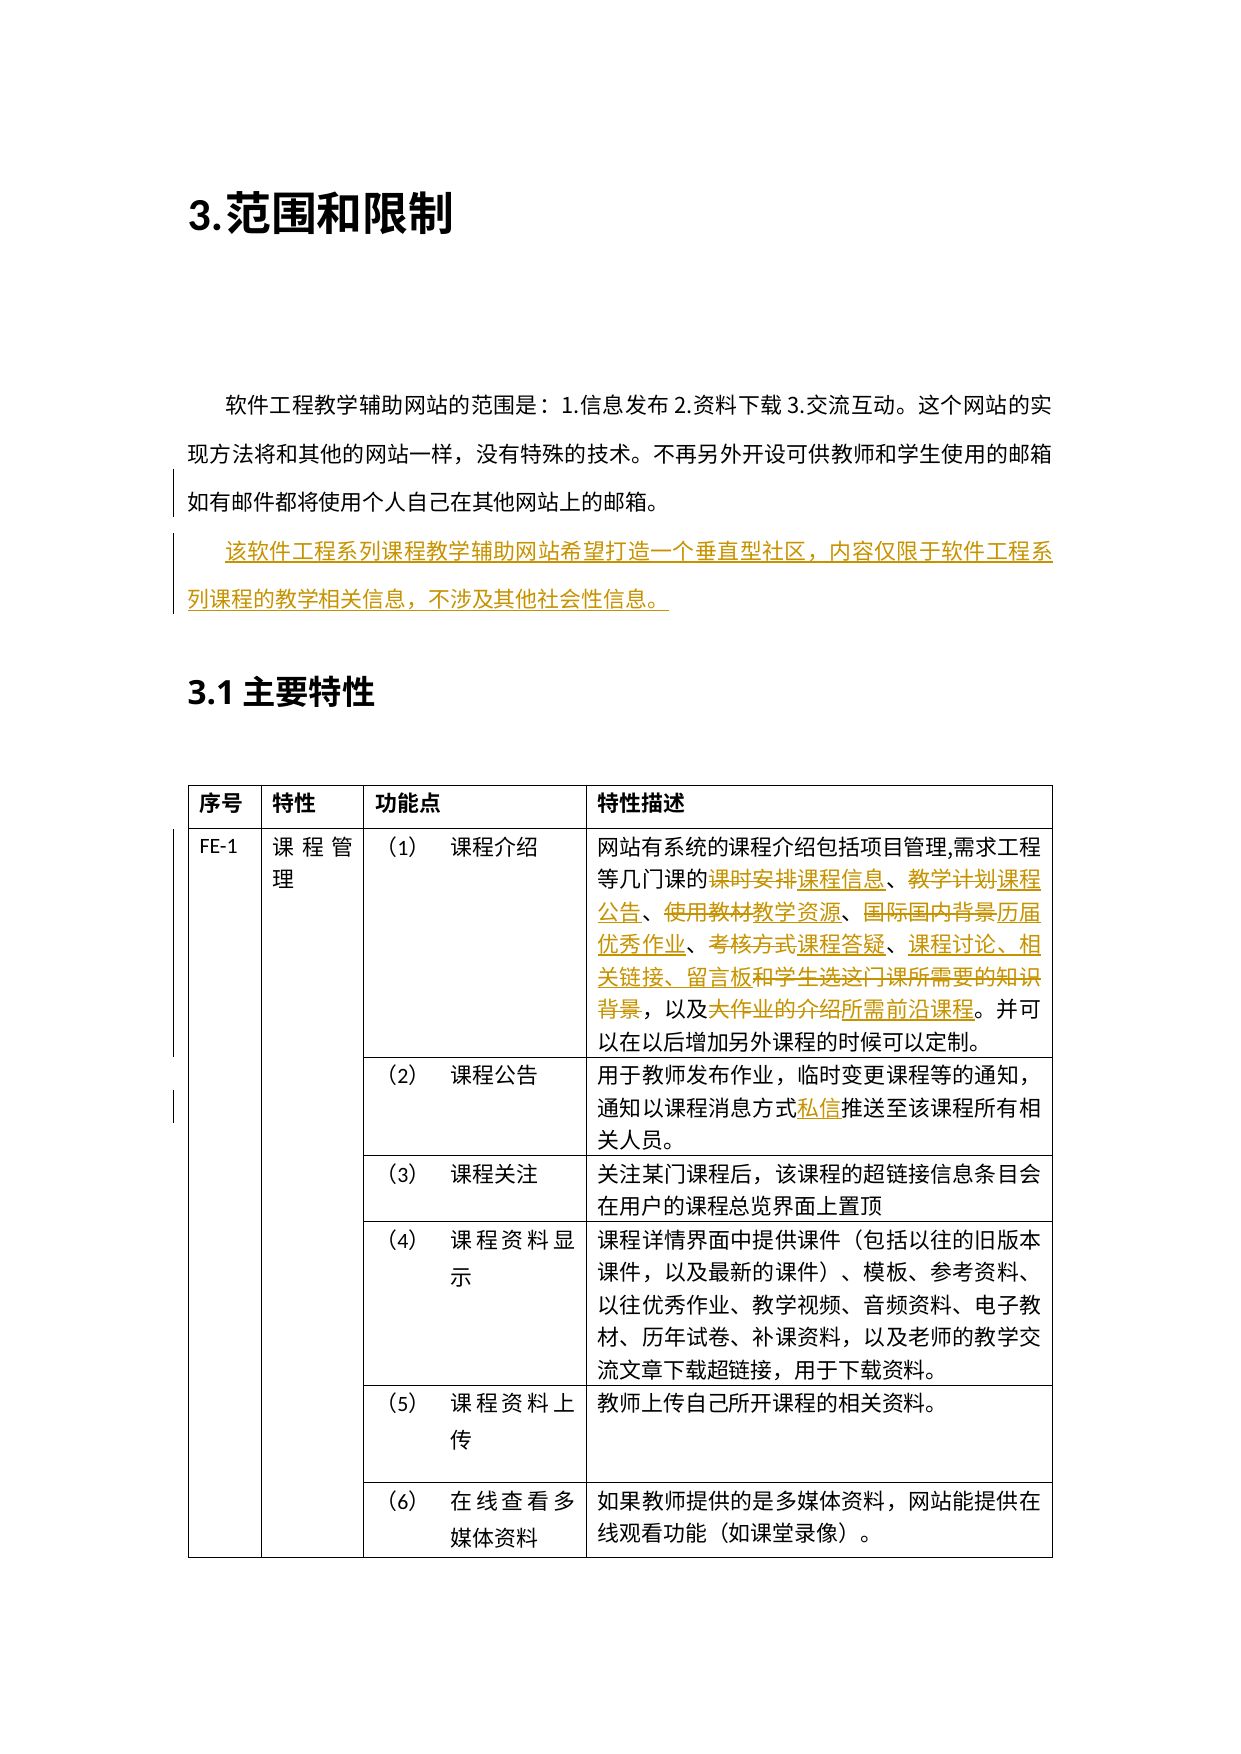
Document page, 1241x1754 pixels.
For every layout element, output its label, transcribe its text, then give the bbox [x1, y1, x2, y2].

table_cell 用于教师发布作业，临时变更课程等的通知，通知以课程消息方式推送至该课程所有相关人员。 [587, 1058, 1052, 1155]
table_cell 课程资料显示 [364, 1222, 586, 1385]
table_cell 教师上传自己所开课程的相关资料。 [587, 1386, 1052, 1482]
table_header 特性 [262, 786, 363, 828]
table_header 特性描述 [587, 786, 1052, 828]
table_cell 课程关注 [364, 1156, 586, 1221]
table_header 功能点 [364, 786, 586, 828]
table_cell 课程详情界面中提供课件（包括以往的旧版本课件，以及最新的课件）、模板、参考资料、以往优秀作业、教学视频、音频资料、电子教材、历年试卷、补课资料，以及老师的教学交流文章下载超链接，用于下载资料。 [587, 1222, 1052, 1385]
table_cell 课程公告 [364, 1058, 586, 1155]
text 软件工程教学辅助网站的范围是：1.信息发布2.资料下载3.交流互动。这个网站的实现方法将和其他的网站一样，没有特殊的技术。不再另外开设可供教师和学生使用的邮箱，如有邮件都将使用个人自己在其他网站上的邮箱。 [187, 387, 1053, 517]
subtitle 范围和限制 [187, 162, 1053, 259]
table_cell 如果教师提供的是多媒体资料，网站能提供在线观看功能（如课堂录像）。 [587, 1483, 1052, 1557]
table_cell 课程管理 [262, 829, 363, 1557]
subtitle 3.1主要特性 [187, 657, 1053, 722]
table_cell 网站有系统的课程介绍包括项目管理,需求工程等几门课的、、、、、，以及。并可以在以后增加另外课程的时候可以定制。 [587, 829, 1052, 1057]
table_header 序号 [189, 786, 261, 828]
table_cell 关注某门课程后，该课程的超链接信息条目会在用户的课程总览界面上置顶 [587, 1156, 1052, 1221]
table_cell 课程资料上传 [364, 1386, 586, 1482]
table_cell 课程介绍 [364, 829, 586, 1057]
table_cell FE-1 [189, 829, 261, 1557]
table_cell 在线查看多媒体资料 [364, 1483, 586, 1557]
